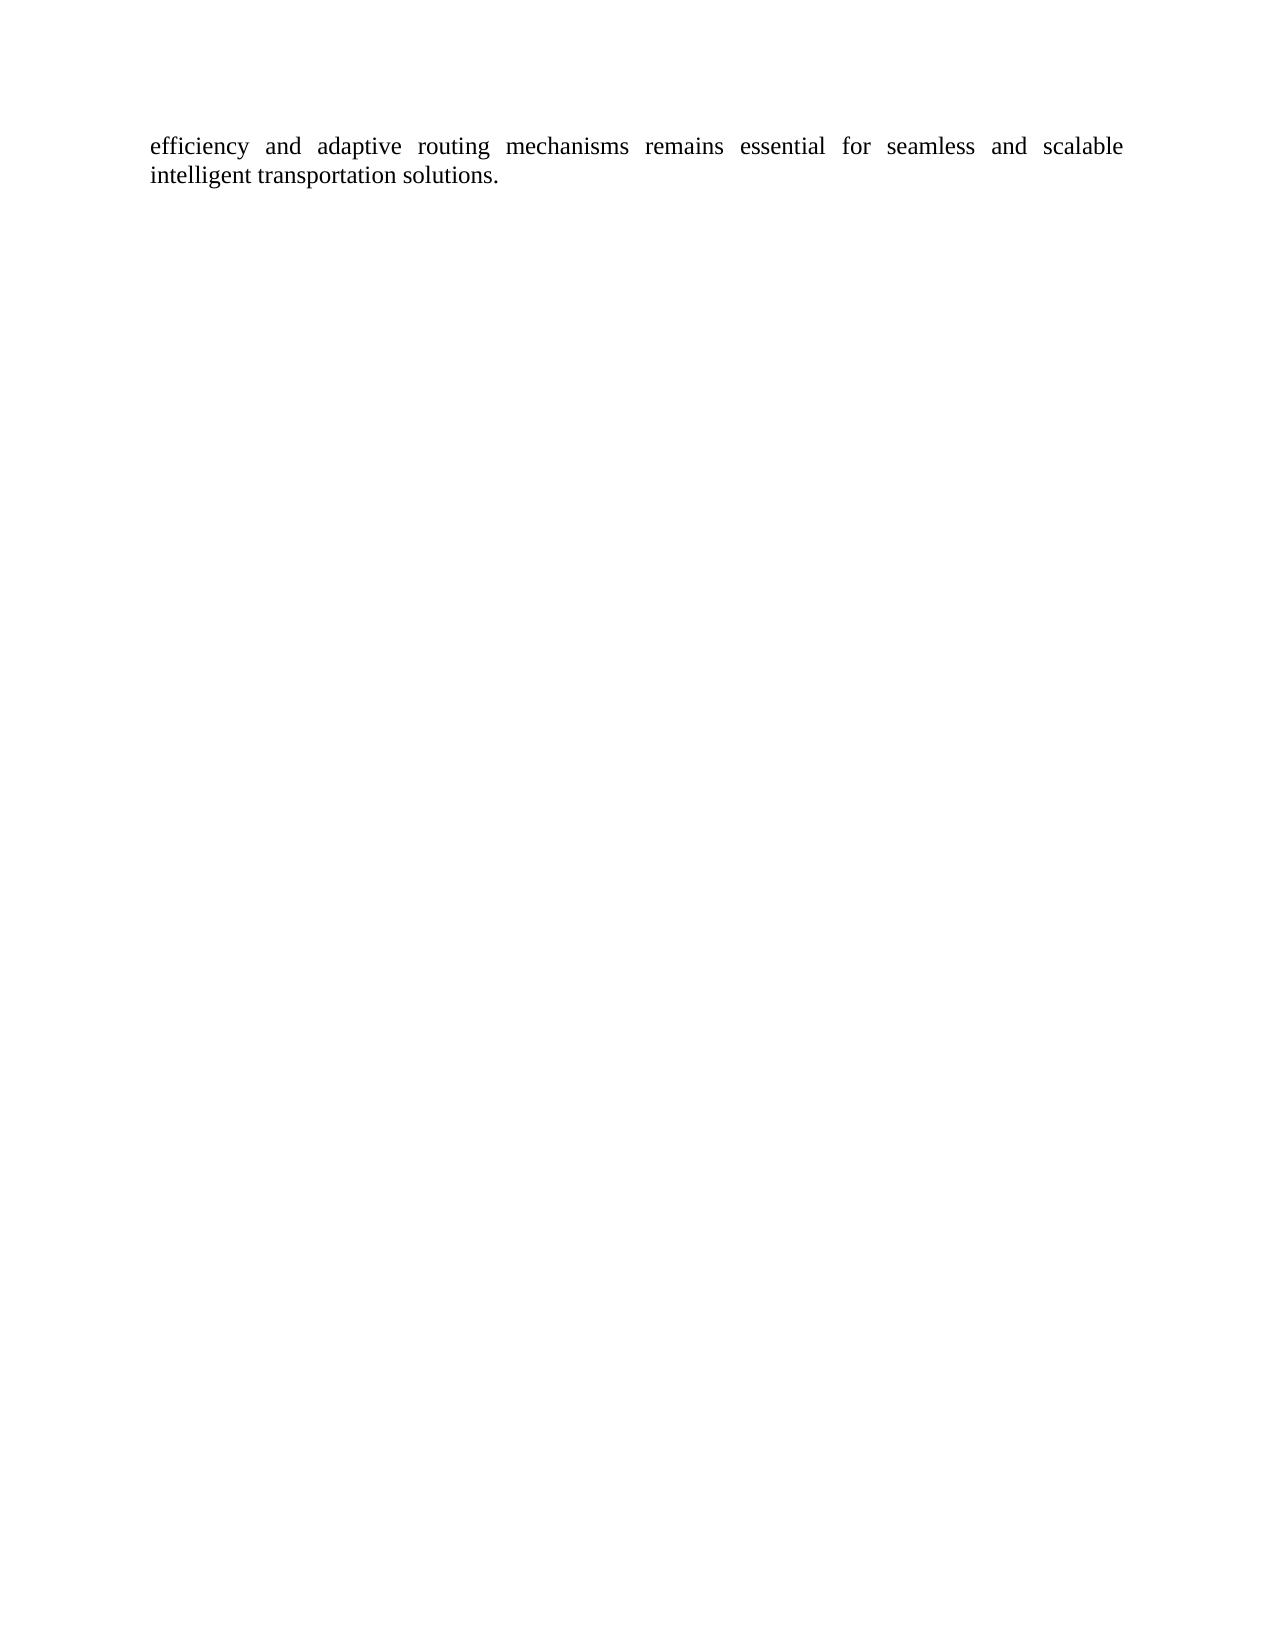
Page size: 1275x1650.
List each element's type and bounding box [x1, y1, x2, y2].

text [150, 131, 1125, 189]
